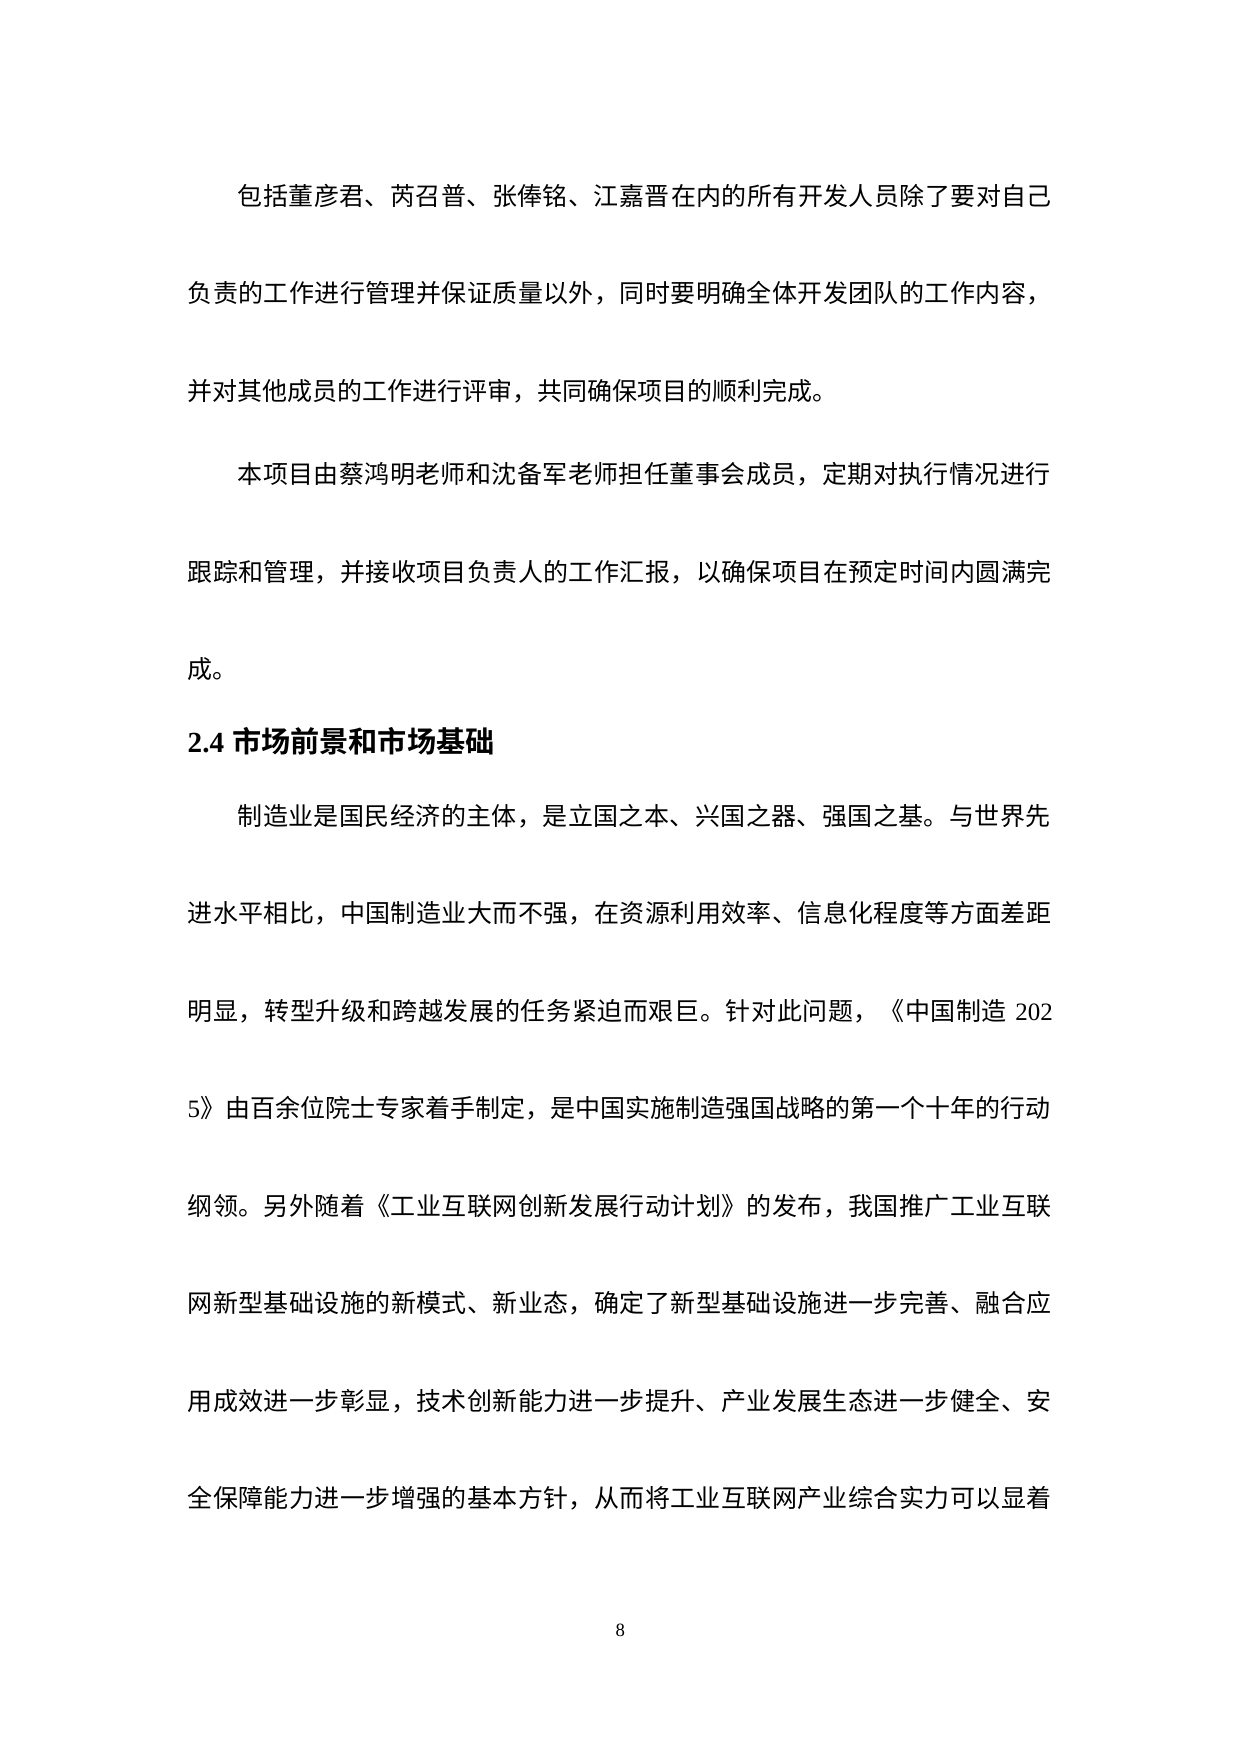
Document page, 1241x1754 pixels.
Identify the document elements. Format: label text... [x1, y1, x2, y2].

text 本项目由蔡鸿明老师和沈备军老师担任董事会成员，定期对执行情况进行跟踪和管理，并接收项目负责人的工作汇报，以确保项目在预定时间内圆满完成。 [187, 440, 1053, 700]
subtitle 市场前景和市场基础 [187, 718, 1053, 761]
text 包括董彦君、芮召普、张俸铭、江嘉晋在内的所有开发人员除了要对自己负责的工作进行管理并保证质量以外，同时要明确全体开发团队的工作内容，并对其他成员的工作进行评审，共同确保项目的顺利完成。 [187, 162, 1053, 422]
